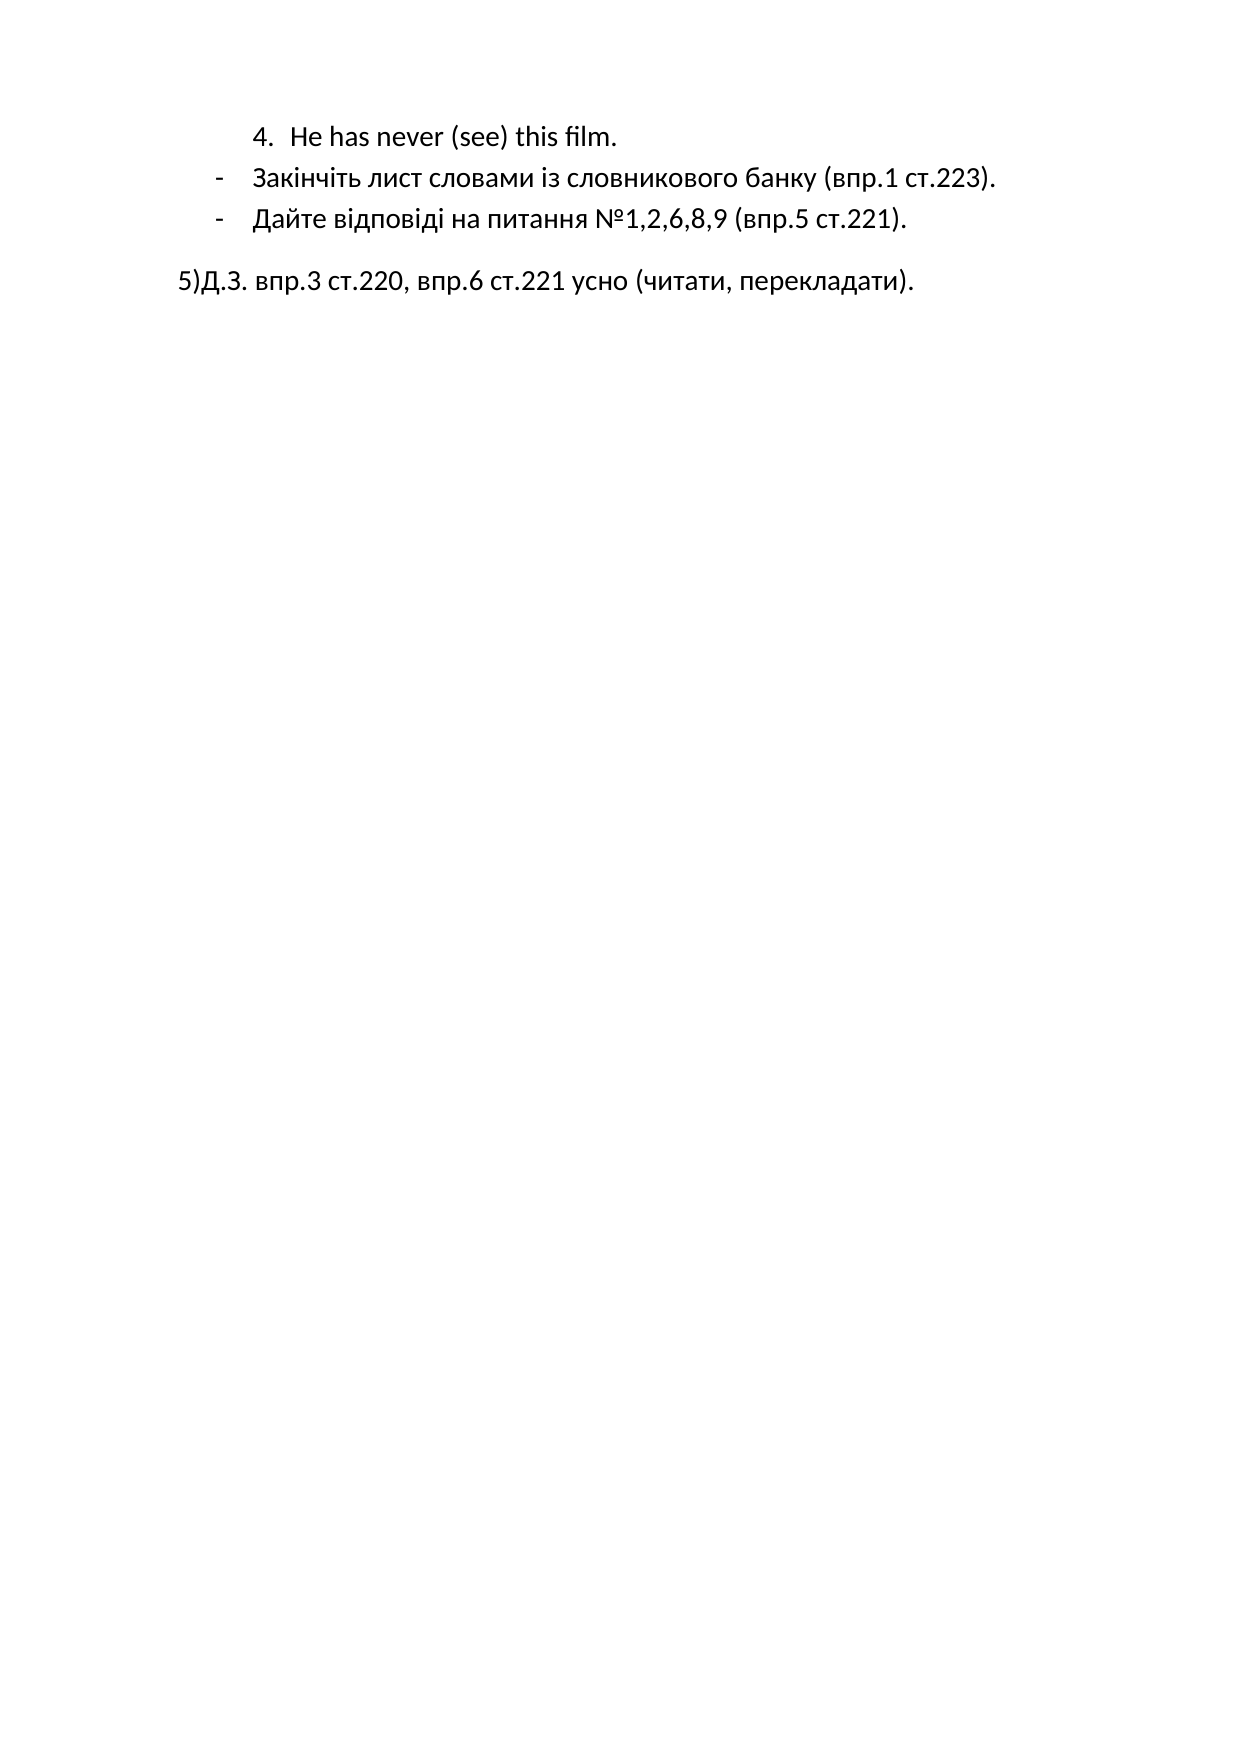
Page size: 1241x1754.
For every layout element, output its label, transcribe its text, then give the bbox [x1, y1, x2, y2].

list Закінчіть лист словами із словникового банку (впр.1 ст.223). [215, 159, 1152, 195]
text 5)Д.З. впр.3 ст.220, впр.6 ст.221 усно (читати, перекладати). [177, 262, 1152, 297]
list He has never (see) this film. [252, 118, 1152, 154]
list Дайте відповіді на питання №1,2,6,8,9 (впр.5 ст.221). [215, 200, 1152, 236]
